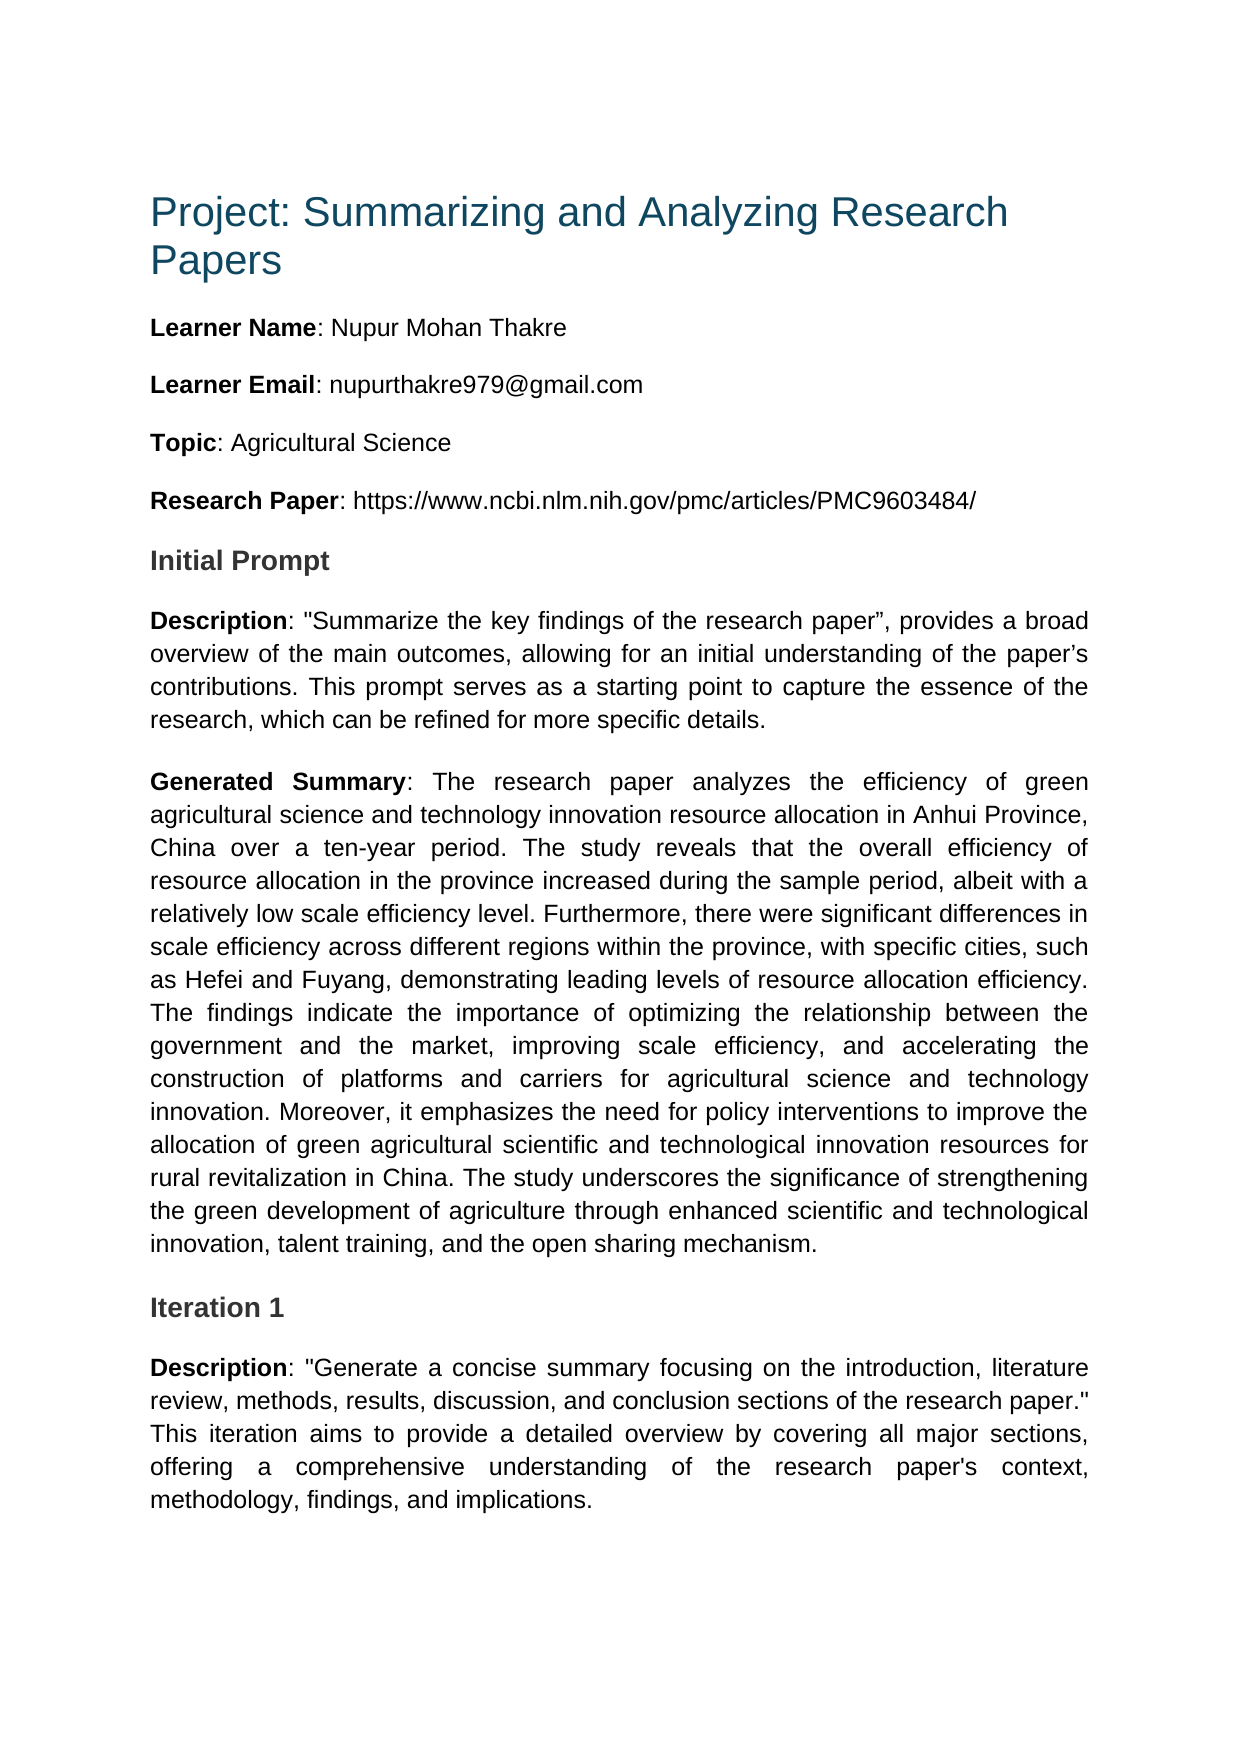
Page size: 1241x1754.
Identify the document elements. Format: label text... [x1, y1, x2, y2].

subtitle Iteration 1 [150, 1291, 1090, 1324]
subtitle Initial Prompt [150, 544, 1090, 577]
text Topic: Agricultural Science [150, 428, 1090, 457]
text Description: "Generate a concise summary focusing on the introduction, literature review, methods, results, discussion, and conclusion sections of the research paper." This iteration aims to provide a detailed overview by covering all major sections, offering a comprehensive understanding of the research paper's context, methodology, findings, and implications. [150, 1353, 1090, 1514]
text Description: "Summarize the key findings of the research paper”, provides a broad overview of the main outcomes, allowing for an initial understanding of the paper’s contributions. This prompt serves as a starting point to capture the essence of the research, which can be refined for more specific details. [150, 606, 1090, 733]
text Learner Name: Nupur Mohan Thakre [150, 312, 1090, 341]
text Research Paper: https://www.ncbi.nlm.nih.gov/pmc/articles/PMC9603484/ [150, 486, 1090, 515]
text Learner Email: nupurthakre979@gmail.com [150, 370, 1090, 399]
subtitle Project: Summarizing and Analyzing Research Papers [150, 187, 1090, 283]
text Generated Summary: The research paper analyzes the efficiency of green agricultural science and technology innovation resource allocation in Anhui Province, China over a ten-year period. The study reveals that the overall efficiency of resource allocation in the province increased during the sample period, albeit with a relatively low scale efficiency level. Furthermore, there were significant differences in scale efficiency across different regions within the province, with specific cities, such as Hefei and Fuyang, demonstrating leading levels of resource allocation efficiency. The findings indicate the importance of optimizing the relationship between the government and the market, improving scale efficiency, and accelerating the construction of platforms and carriers for agricultural science and technology innovation. Moreover, it emphasizes the need for policy interventions to improve the allocation of green agricultural scientific and technological innovation resources for rural revitalization in China. The study underscores the significance of strengthening the green development of agriculture through enhanced scientific and technological innovation, talent training, and the open sharing mechanism. [150, 767, 1090, 1258]
